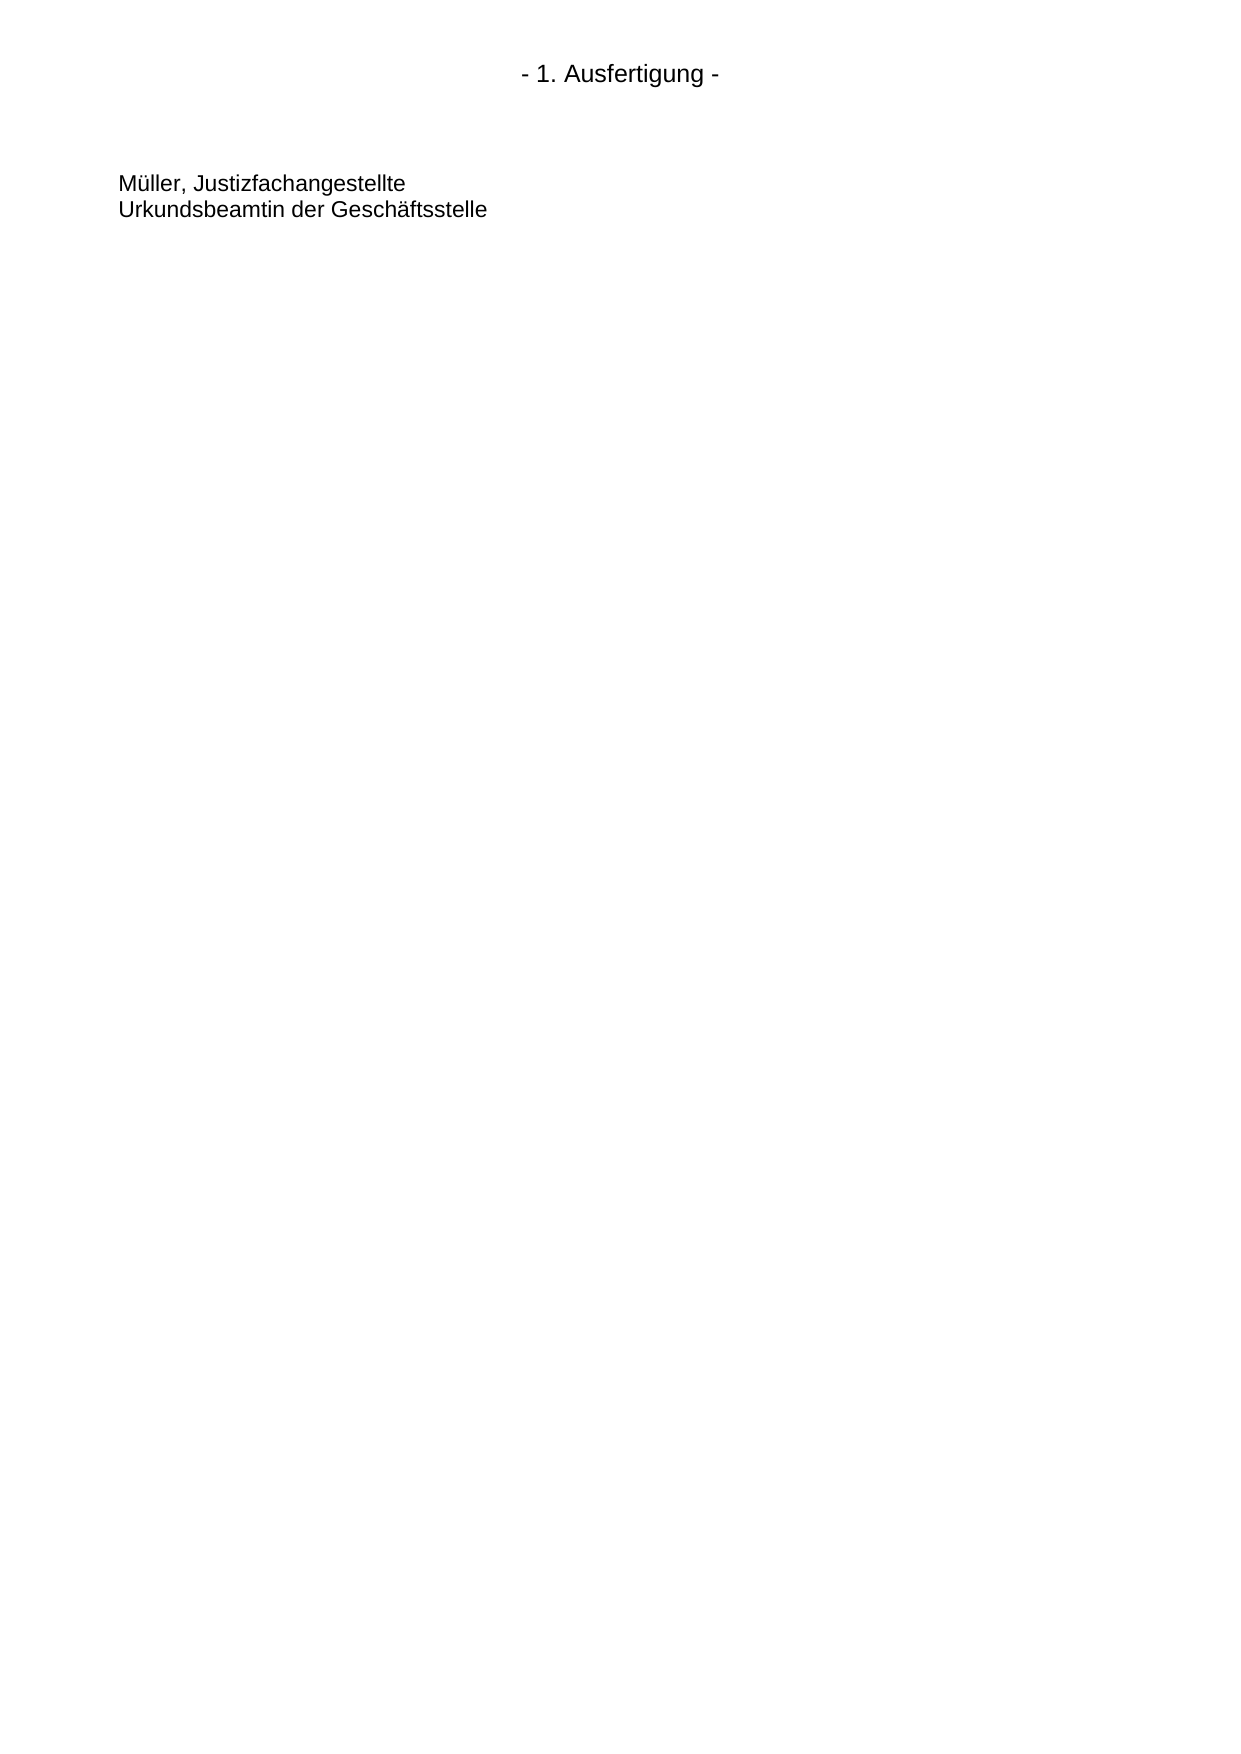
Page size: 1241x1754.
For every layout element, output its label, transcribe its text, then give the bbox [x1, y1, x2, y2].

text Müller, Justizfachangestellte [118, 170, 1122, 196]
text Urkundsbeamtin der Geschäftsstelle [118, 196, 1122, 223]
